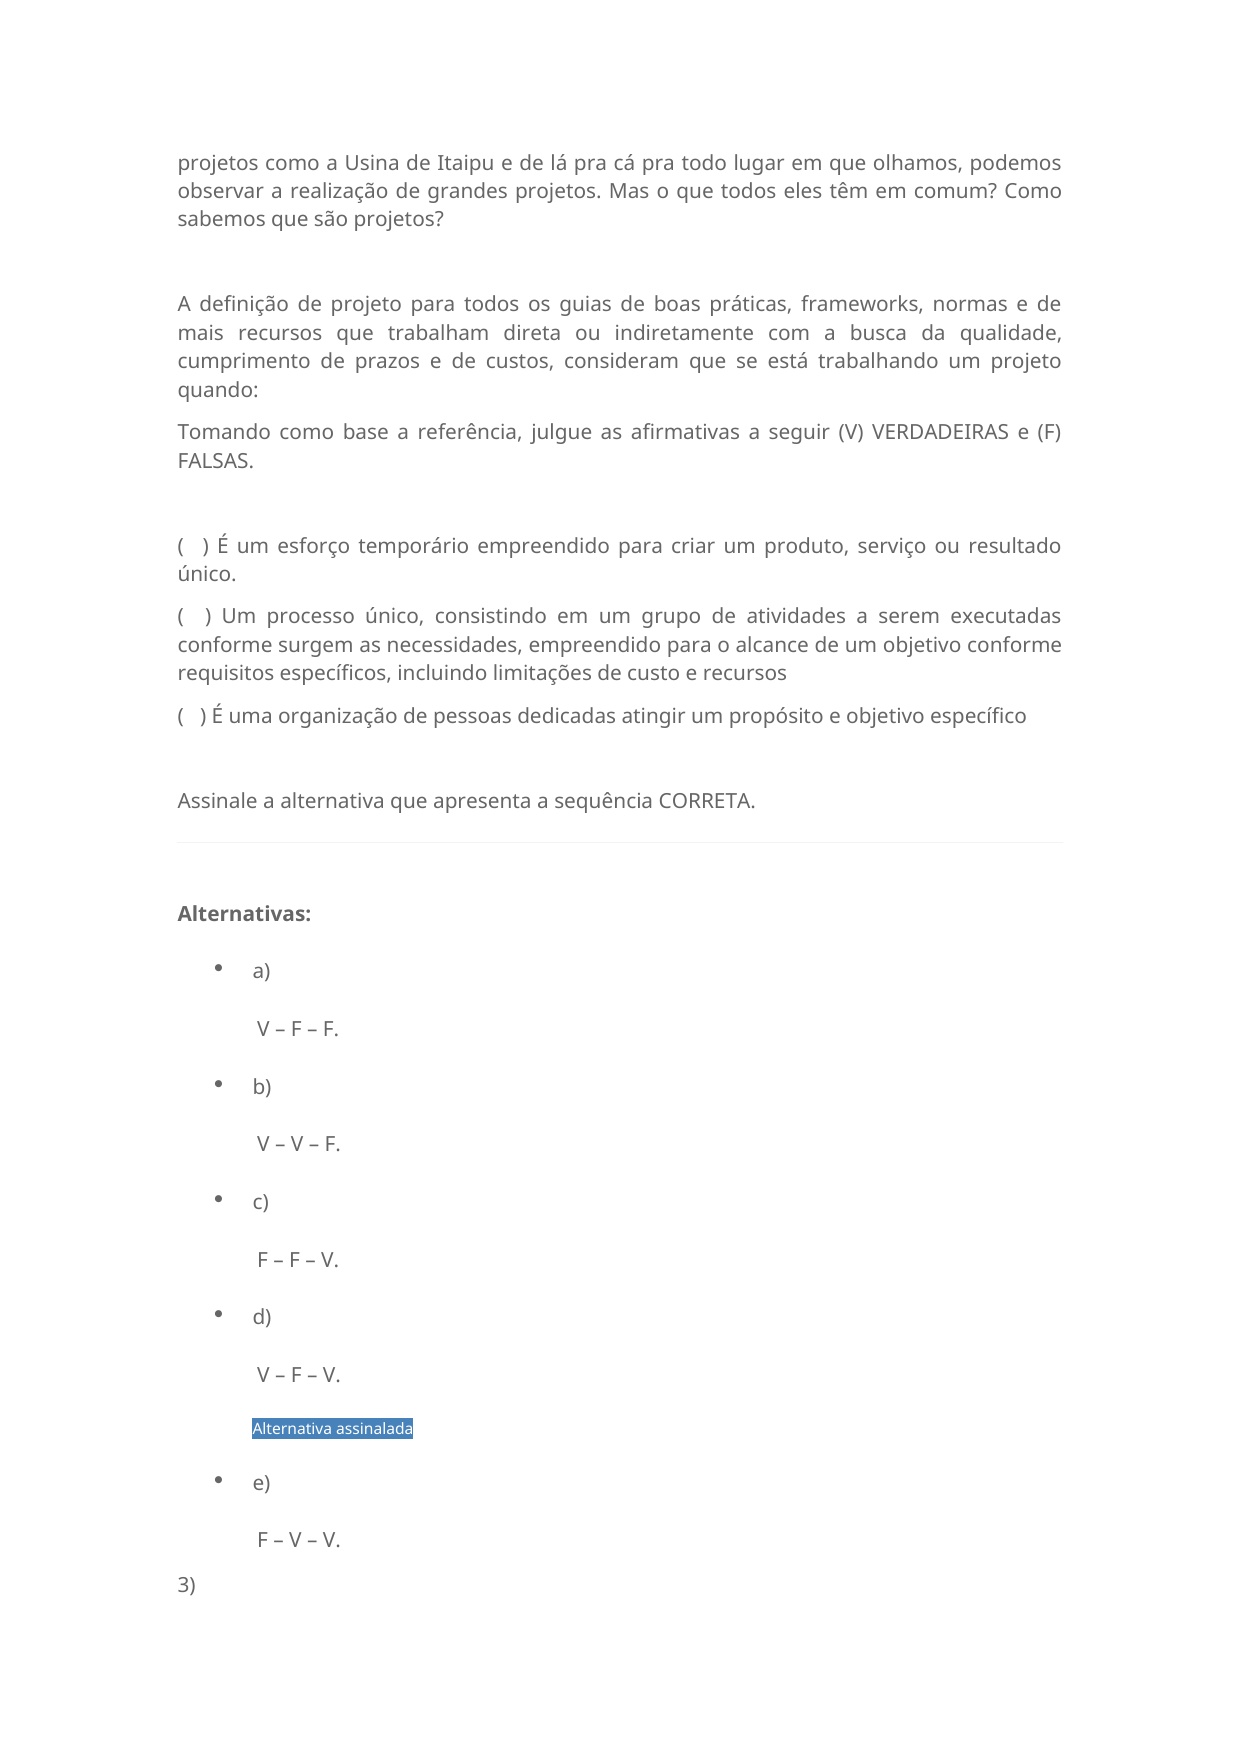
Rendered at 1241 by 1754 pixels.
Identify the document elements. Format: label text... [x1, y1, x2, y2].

text ( ) É um esforço temporário empreendido para criar um produto, serviço ou resultado único. [177, 531, 1063, 588]
text F – V – V. [257, 1526, 1058, 1554]
list d) [215, 1302, 1063, 1331]
text V – F – F. [257, 1014, 1058, 1043]
text Assinale a alternativa que apresenta a sequência CORRETA. [177, 786, 1063, 814]
list c) [215, 1187, 1063, 1216]
text Alternativas: [177, 899, 1063, 927]
text Tomando como base a referência, julgue as afirmativas a seguir (V) VERDADEIRAS e (F) FALSAS. [177, 417, 1063, 474]
list b) [215, 1072, 1063, 1100]
list e) [215, 1468, 1063, 1496]
text A definição de projeto para todos os guias de boas práticas, frameworks, normas e de mais recursos que trabalham direta ou indiretamente com a busca da qualidade, cumprimento de prazos e de custos, consideram que se está trabalhando um projeto quando: [177, 289, 1063, 403]
text F – F – V. [257, 1245, 1058, 1273]
list a) [215, 957, 1063, 985]
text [177, 148, 1063, 233]
text V – V – F. [257, 1129, 1058, 1158]
text 3) [177, 1571, 1063, 1599]
text ( ) Um processo único, consistindo em um grupo de atividades a serem executadas conforme surgem as necessidades, empreendido para o alcance de um objetivo conforme requisitos específicos, incluindo limitações de custo e recursos [177, 602, 1063, 687]
text Alternativa assinalada [252, 1417, 1063, 1439]
text ( ) É uma organização de pessoas dedicadas atingir um propósito e objetivo específico [177, 701, 1063, 729]
text V – F – V. [257, 1360, 1058, 1388]
